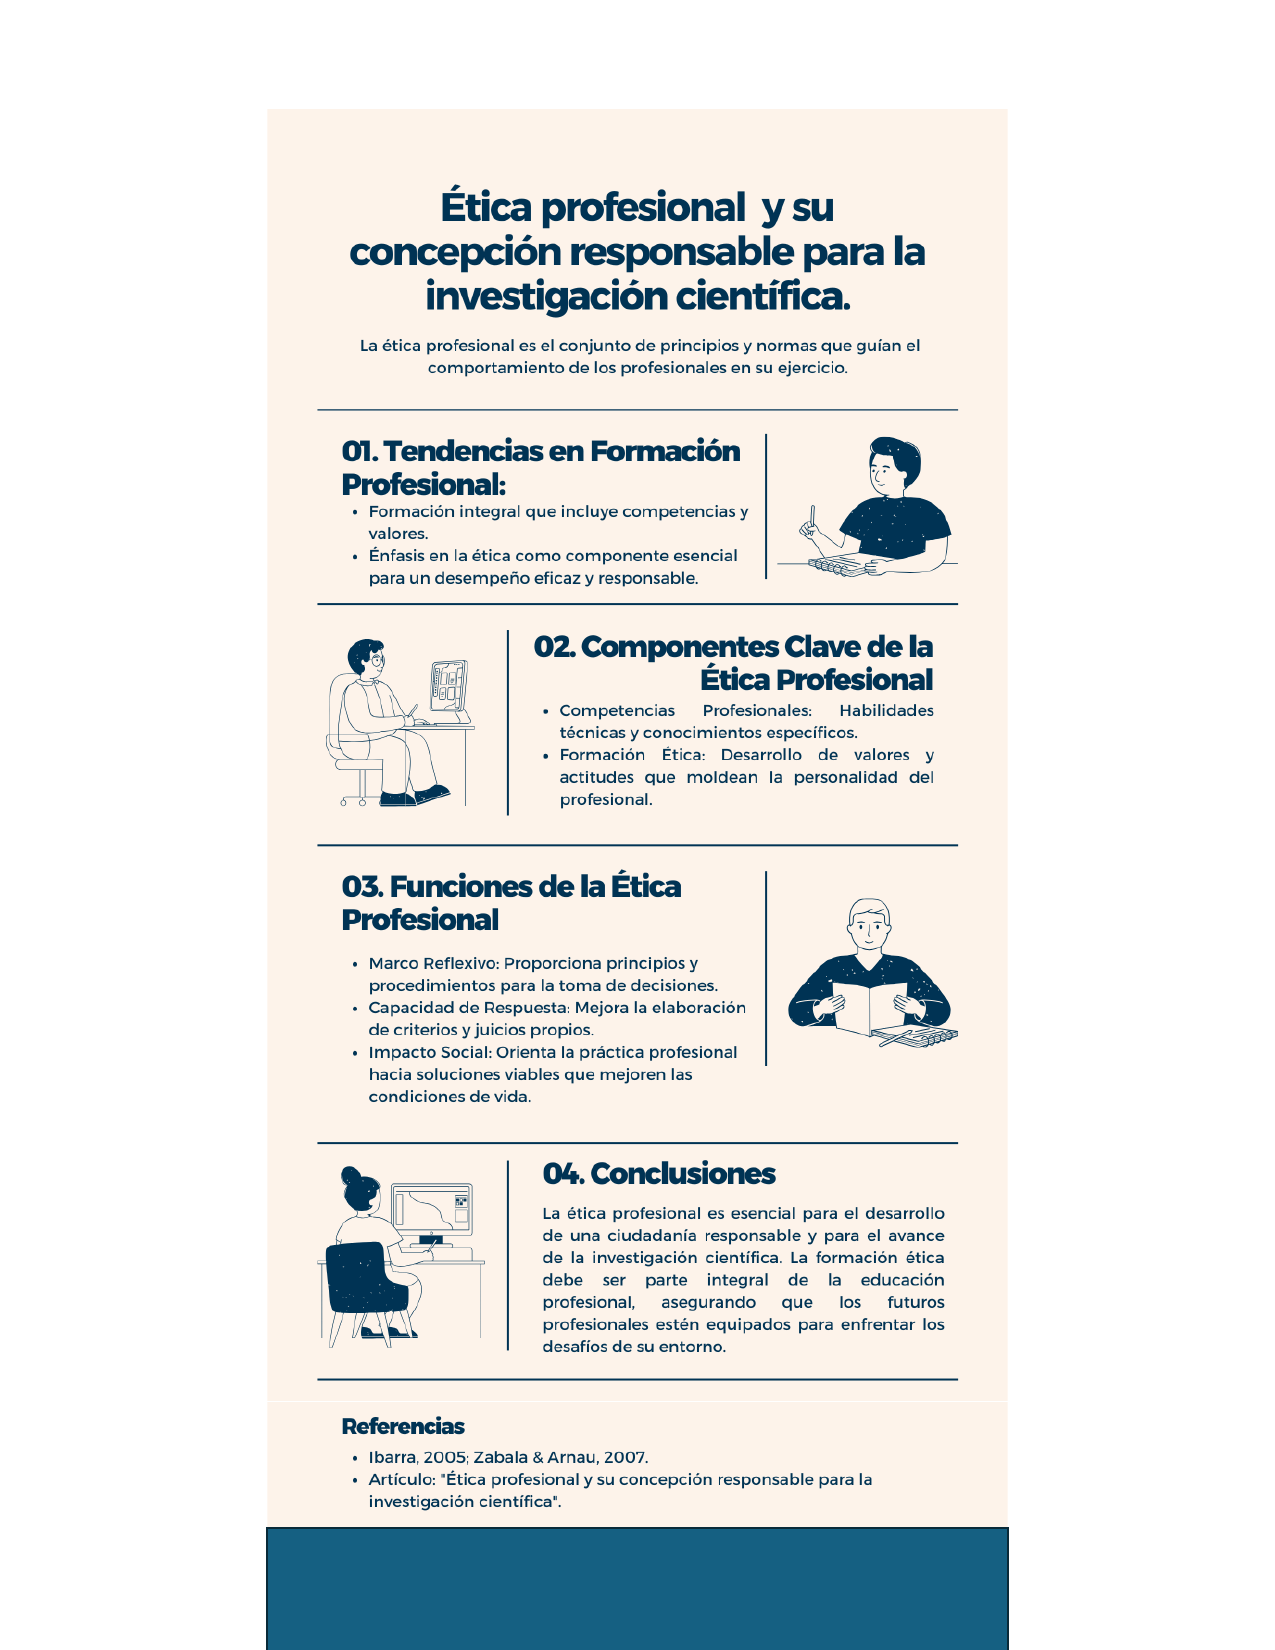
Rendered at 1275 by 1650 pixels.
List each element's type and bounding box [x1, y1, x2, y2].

picture [267, 1402, 1008, 1527]
picture [267, 109, 1008, 1401]
